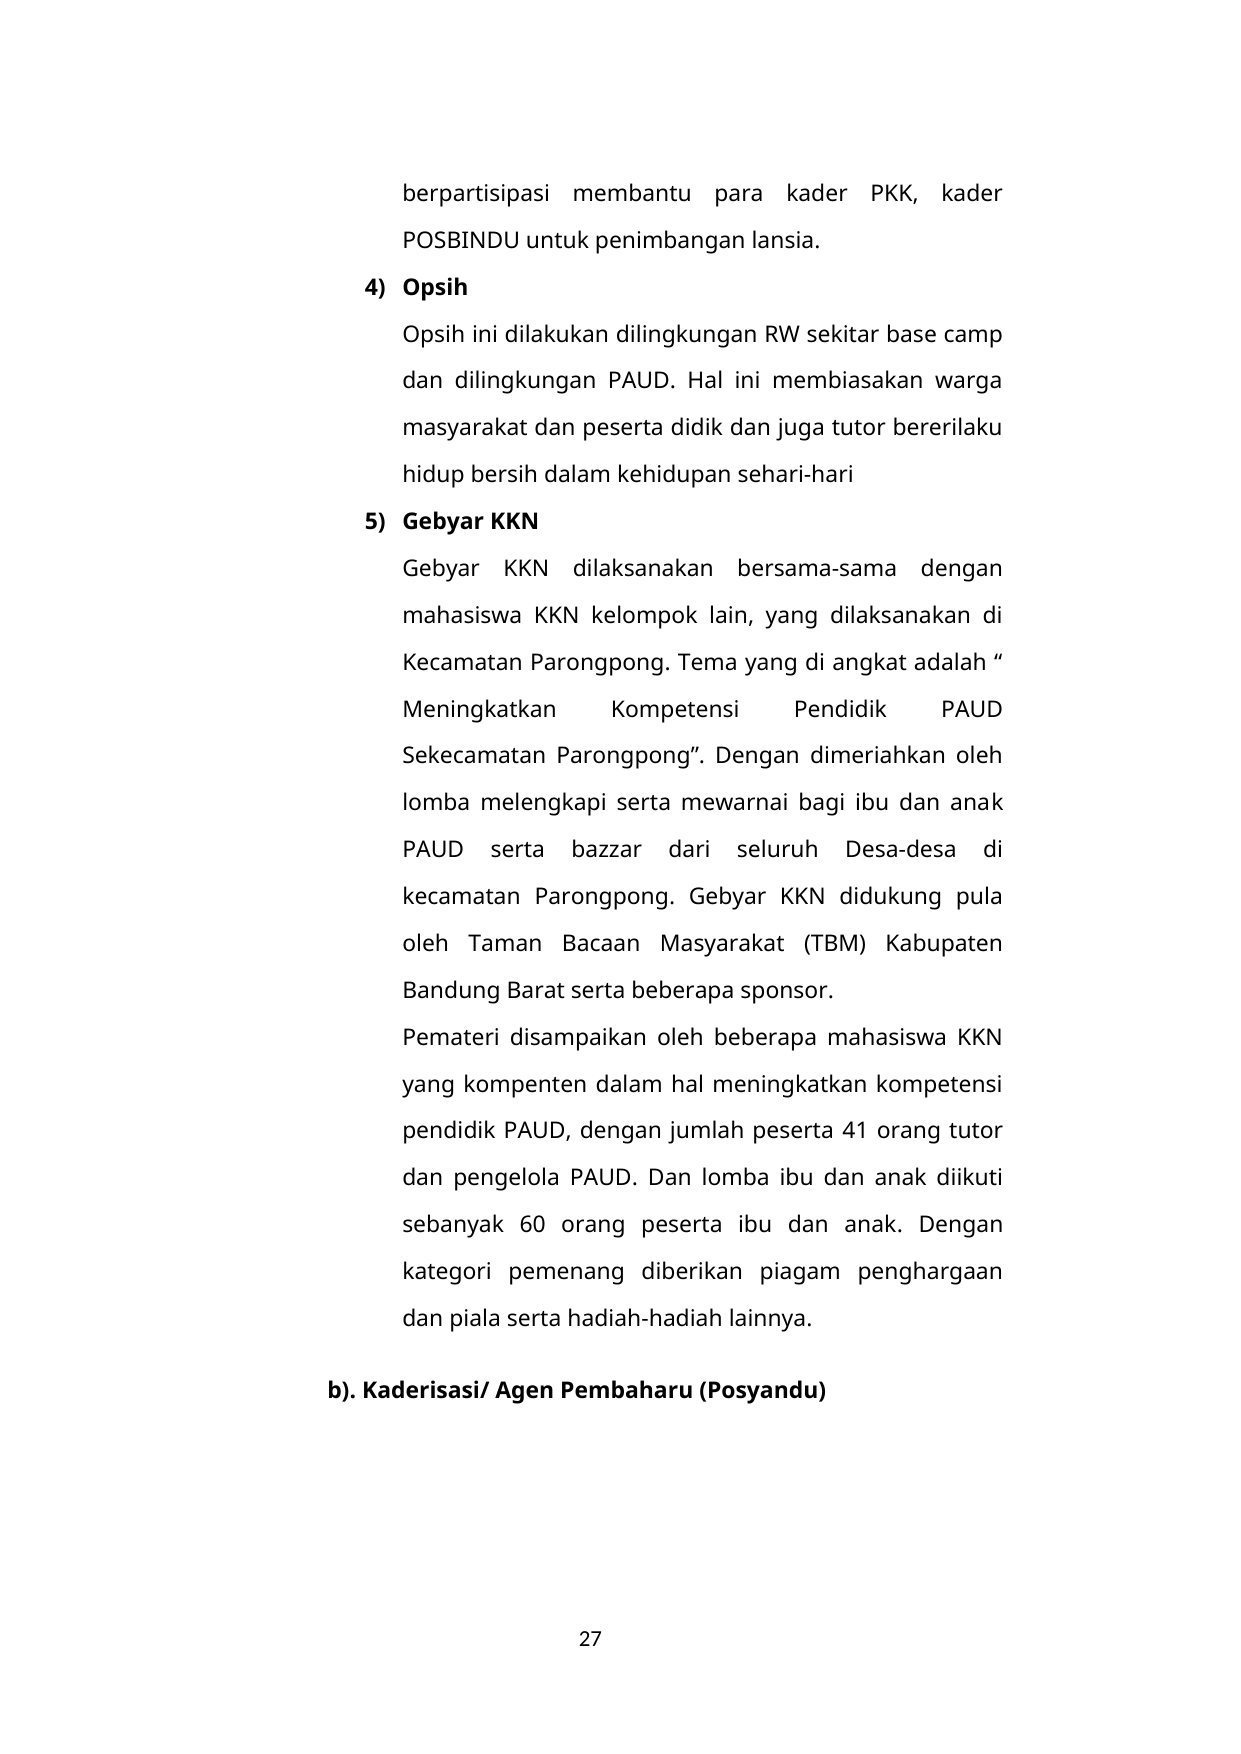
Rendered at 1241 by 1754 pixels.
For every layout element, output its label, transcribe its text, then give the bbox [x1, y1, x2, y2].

list Opsih [364, 271, 1003, 302]
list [402, 177, 1003, 255]
text b). Kaderisasi/ Agen Pembaharu (Posyandu) [252, 1374, 1003, 1405]
list Gebyar KKN dilaksanakan bersama-sama dengan mahasiswa KKN kelompok lain, yang dilaksanakan di Kecamatan Parongpong. Tema yang di angkat adalah “ Meningkatkan Kompetensi Pendidik PAUD Sekecamatan Parongpong”. Dengan dimeriahkan oleh lomba melengkapi serta mewarnai bagi ibu dan anak PAUD serta bazzar dari seluruh Desa-desa di kecamatan Parongpong. Gebyar KKN didukung pula oleh Taman Bacaan Masyarakat (TBM) Kabupaten Bandung Barat serta beberapa sponsor. [402, 552, 1003, 1005]
list Opsih ini dilakukan dilingkungan RW sekitar base camp dan dilingkungan PAUD. Hal ini membiasakan warga masyarakat dan peserta didik dan juga tutor bererilaku hidup bersih dalam kehidupan sehari-hari [402, 318, 1003, 489]
list Pemateri disampaikan oleh beberapa mahasiswa KKN yang kompenten dalam hal meningkatkan kompetensi pendidik PAUD, dengan jumlah peserta 41 orang tutor dan pengelola PAUD. Dan lomba ibu dan anak diikuti sebanyak 60 orang peserta ibu dan anak. Dengan kategori pemenang diberikan piagam penghargaan dan piala serta hadiah-hadiah lainnya. [402, 1021, 1003, 1333]
list Gebyar KKN [364, 505, 1003, 536]
